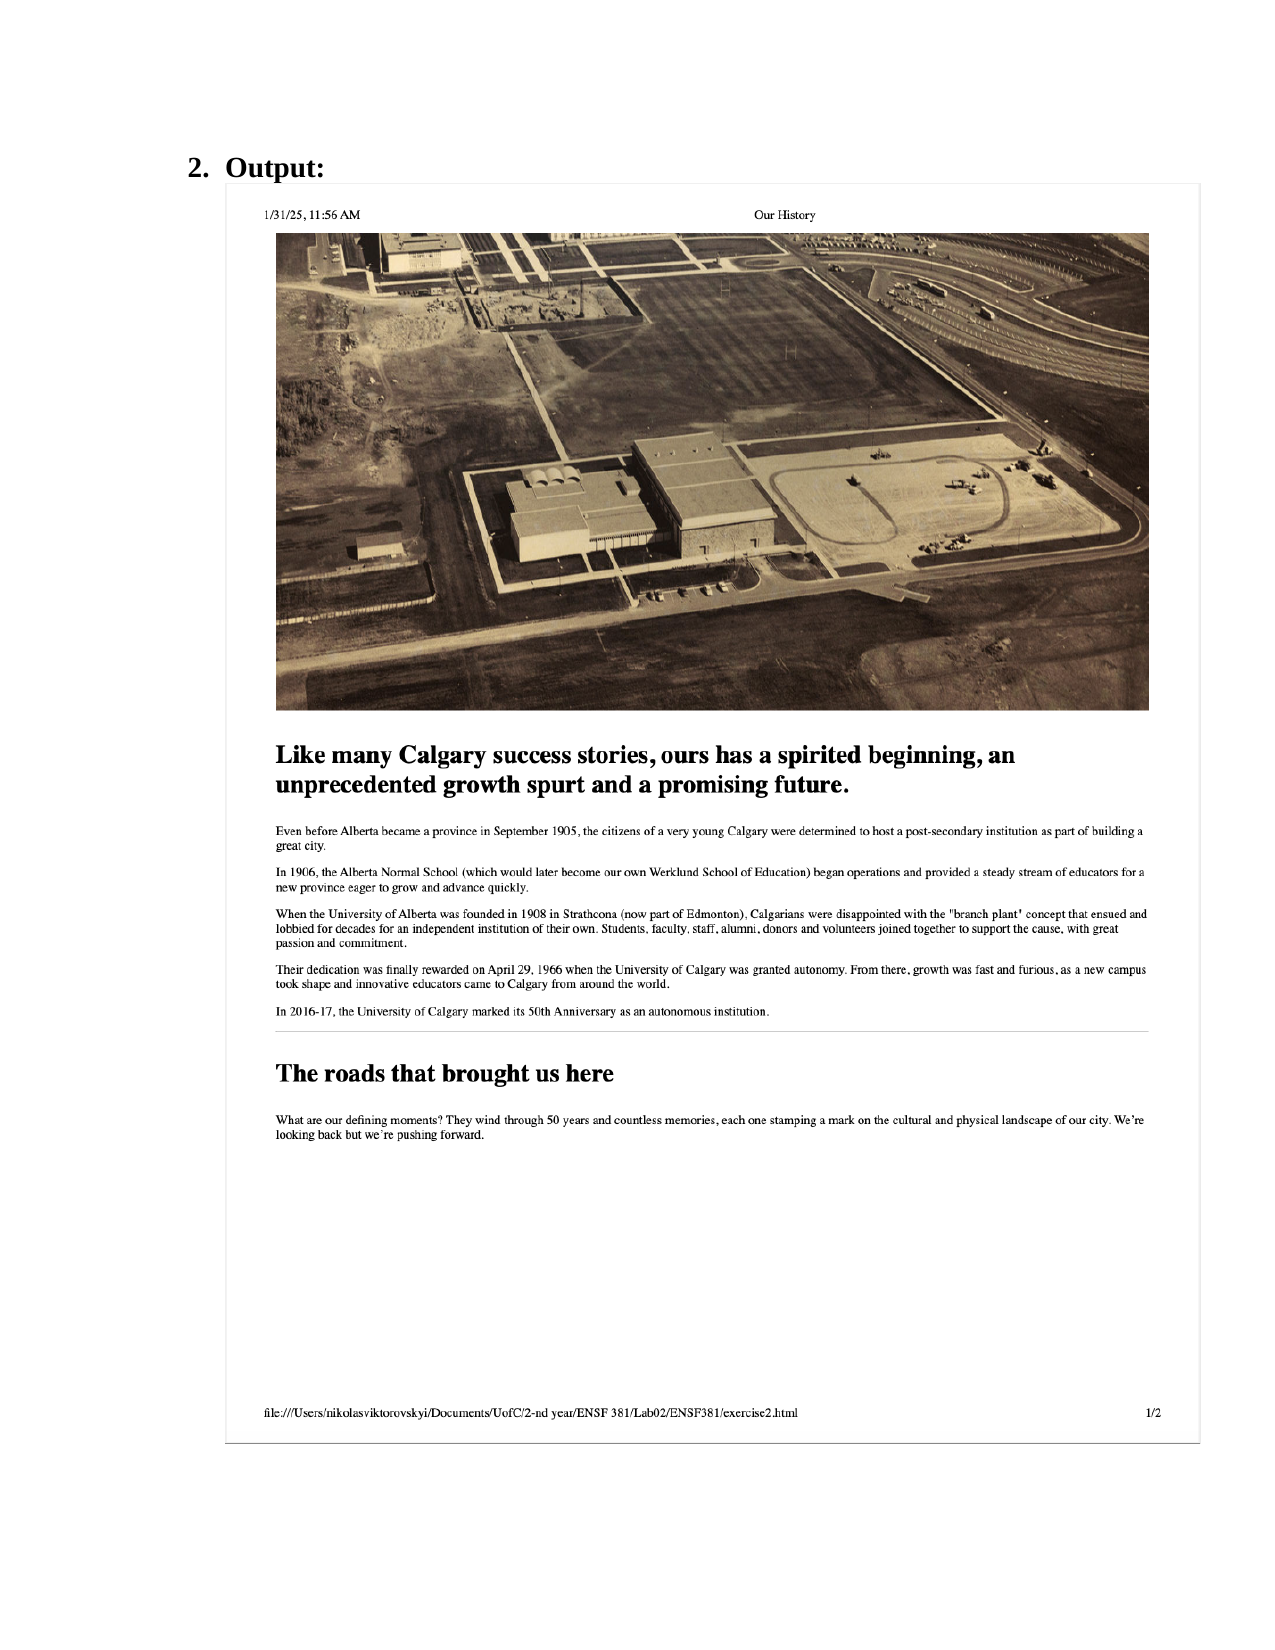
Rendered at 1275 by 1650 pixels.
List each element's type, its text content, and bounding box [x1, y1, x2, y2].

picture [225, 183, 1200, 1444]
